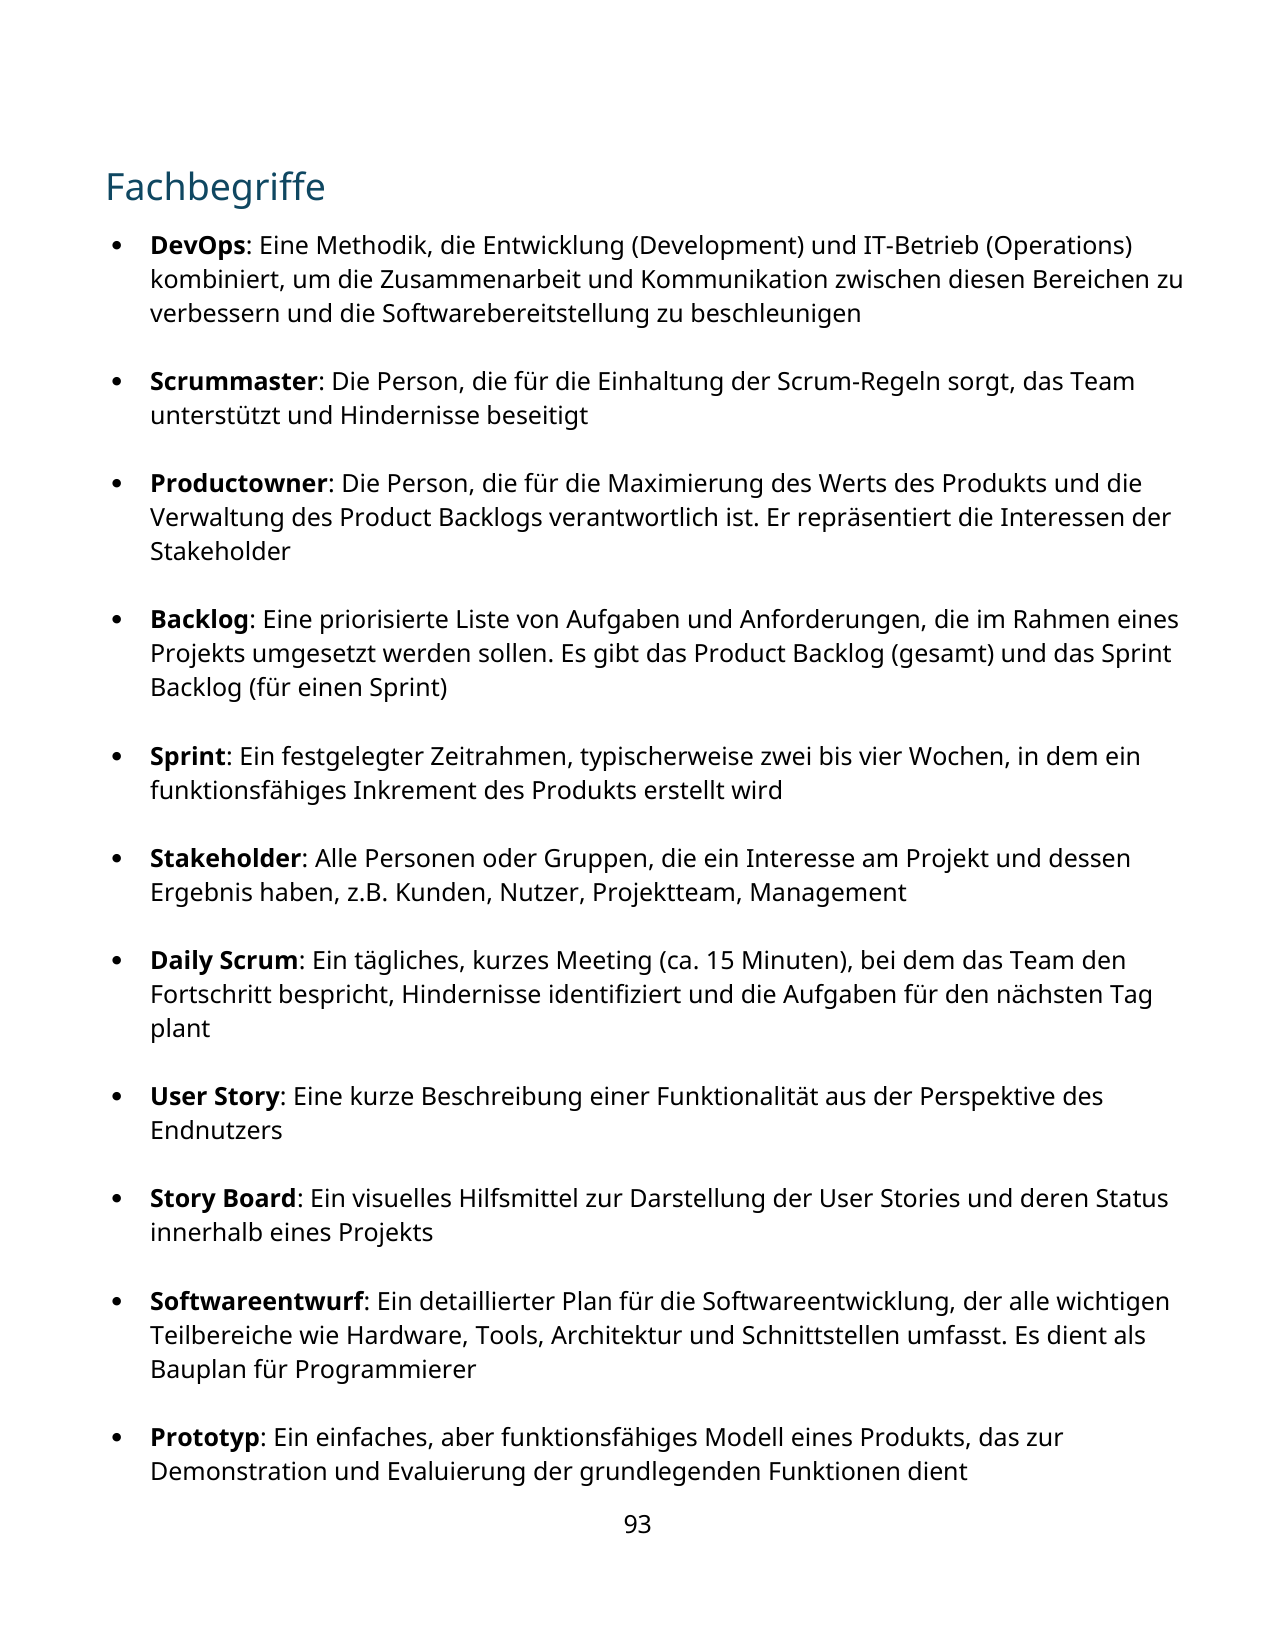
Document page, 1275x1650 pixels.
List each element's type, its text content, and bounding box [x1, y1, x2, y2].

list Story Board: Ein visuelles Hilfsmittel zur Darstellung der User Stories und deren Status innerhalb eines Projekts [112, 1181, 1200, 1249]
list Daily Scrum: Ein tägliches, kurzes Meeting (ca. 15 Minuten), bei dem das Team den Fortschritt bespricht, Hindernisse identifiziert und die Aufgaben für den nächsten Tag plant [112, 943, 1200, 1045]
subtitle Fachbegriffe [105, 160, 1200, 211]
list User Story: Eine kurze Beschreibung einer Funktionalität aus der Perspektive des Endnutzers [112, 1079, 1200, 1147]
list Softwareentwurf: Ein detaillierter Plan für die Softwareentwicklung, der alle wichtigen Teilbereiche wie Hardware, Tools, Architektur und Schnittstellen umfasst. Es dient als Bauplan für Programmierer [112, 1283, 1200, 1385]
list Productowner: Die Person, die für die Maximierung des Werts des Produkts und die Verwaltung des Product Backlogs verantwortlich ist. Er repräsentiert die Interessen der Stakeholder [112, 466, 1200, 568]
list Prototyp: Ein einfaches, aber funktionsfähiges Modell eines Produkts, das zur Demonstration und Evaluierung der grundlegenden Funktionen dient [112, 1419, 1200, 1488]
list DevOps: Eine Methodik, die Entwicklung (Development) und IT-Betrieb (Operations) kombiniert, um die Zusammenarbeit und Kommunikation zwischen diesen Bereichen zu verbessern und die Softwarebereitstellung zu beschleunigen [112, 227, 1200, 329]
list Scrummaster: Die Person, die für die Einhaltung der Scrum-Regeln sorgt, das Team unterstützt und Hindernisse beseitigt [112, 363, 1200, 432]
list Stakeholder: Alle Personen oder Gruppen, die ein Interesse am Projekt und dessen Ergebnis haben, z.B. Kunden, Nutzer, Projektteam, Management [112, 840, 1200, 908]
list Sprint: Ein festgelegter Zeitrahmen, typischerweise zwei bis vier Wochen, in dem ein funktionsfähiges Inkrement des Produkts erstellt wird [112, 738, 1200, 806]
list Backlog: Eine priorisierte Liste von Aufgaben und Anforderungen, die im Rahmen eines Projekts umgesetzt werden sollen. Es gibt das Product Backlog (gesamt) und das Sprint Backlog (für einen Sprint) [112, 602, 1200, 704]
